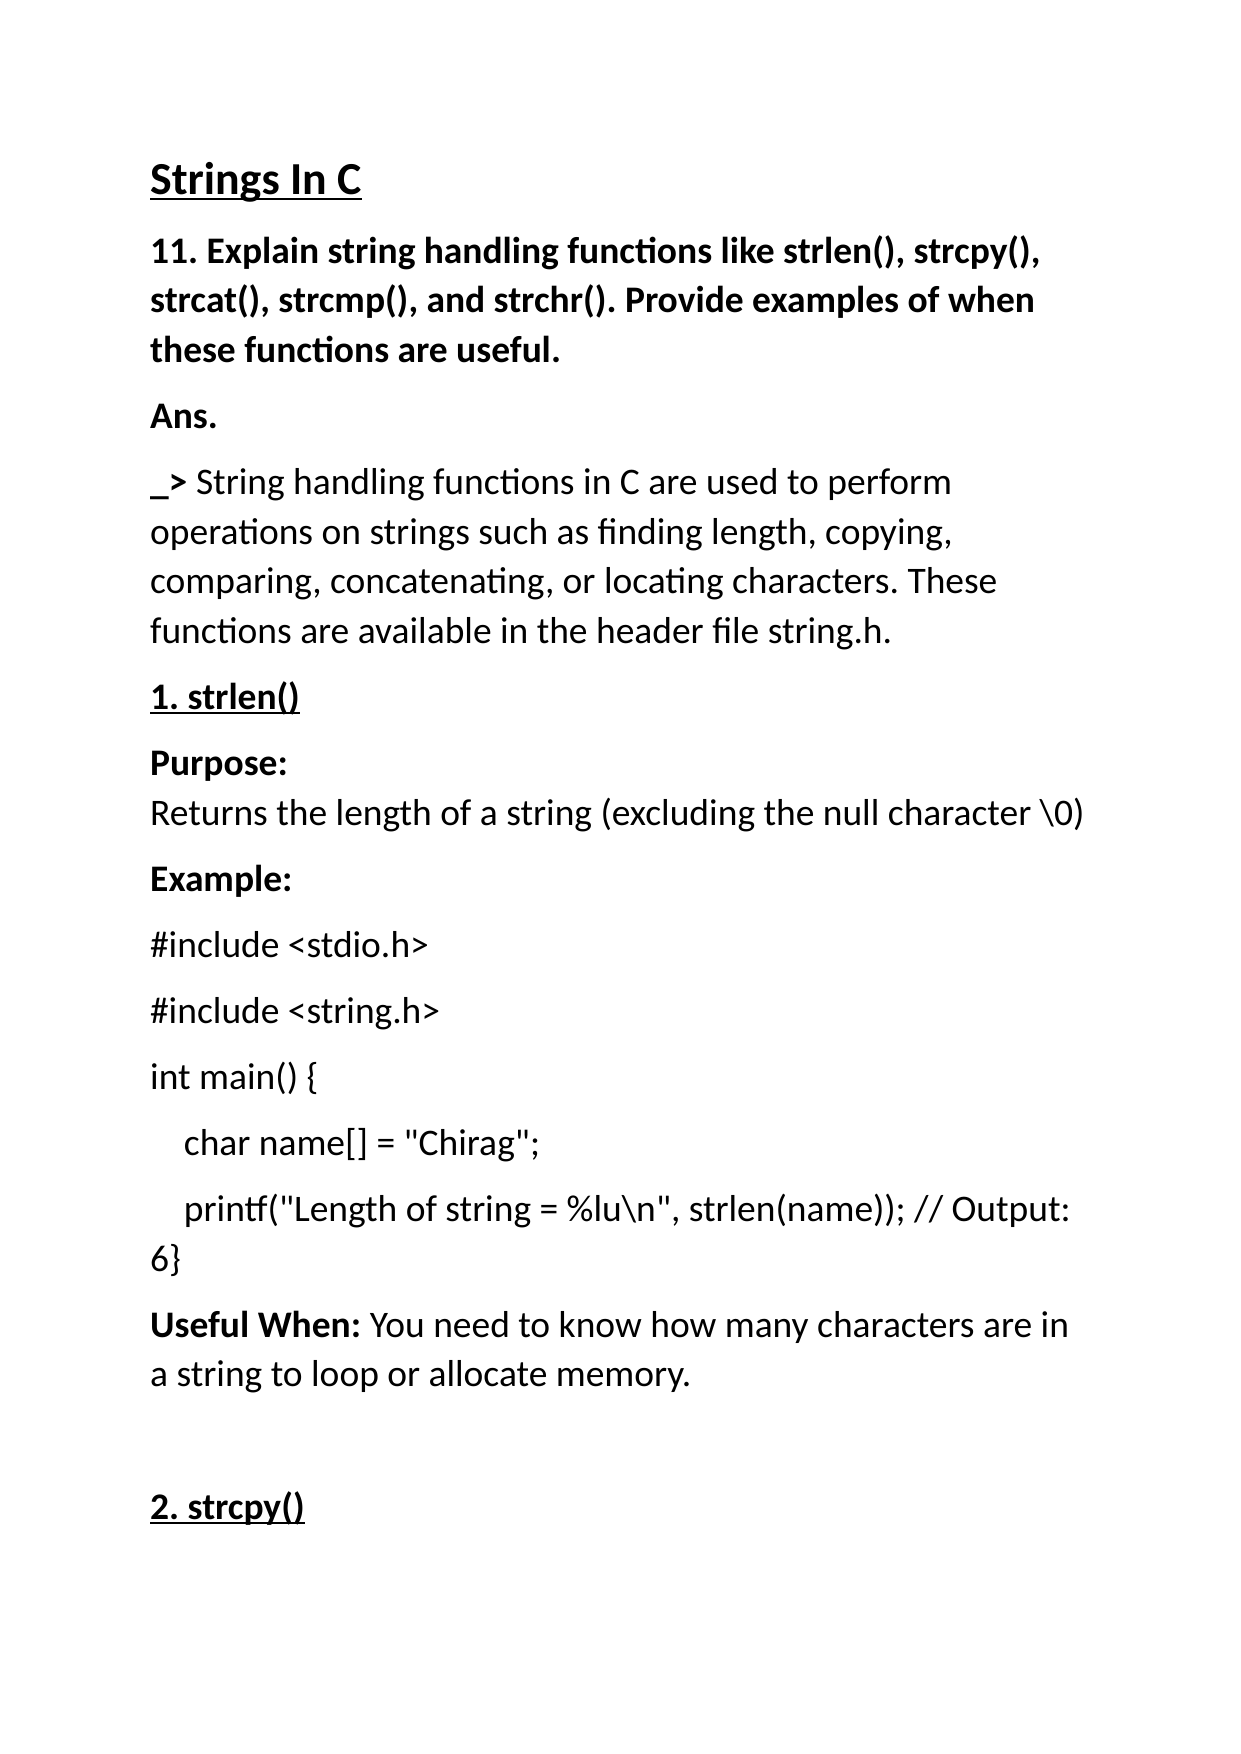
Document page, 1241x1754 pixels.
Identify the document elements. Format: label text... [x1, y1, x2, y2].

text Strings In C [150, 150, 1090, 206]
text _> String handling functions in C are used to perform operations on strings such as finding length, copying, comparing, concatenating, or locating characters. These functions are available in the header file string.h. [150, 458, 1090, 652]
text 11. Explain string handling functions like strlen(), strcpy(), strcat(), strcmp(), and strchr(). Provide examples of when these functions are useful. [150, 227, 1090, 372]
text int main() { [150, 1053, 1090, 1099]
text #include <stdio.h> [150, 921, 1090, 967]
text char name[] = "Chirag"; [150, 1119, 1090, 1165]
text 2. strcpy() [150, 1483, 1090, 1528]
text Example: [150, 854, 1090, 900]
text 1. strlen() [150, 673, 1090, 719]
text printf("Length of string = %lu\n", strlen(name)); // Output: 6} [150, 1185, 1090, 1281]
text Useful When: You need to know how many characters are in a string to loop or allocate memory. [150, 1301, 1090, 1396]
text Purpose: Returns the length of a string (excluding the null character \0) [150, 739, 1090, 834]
text Ans. [150, 392, 1090, 438]
text #include <string.h> [150, 987, 1090, 1033]
